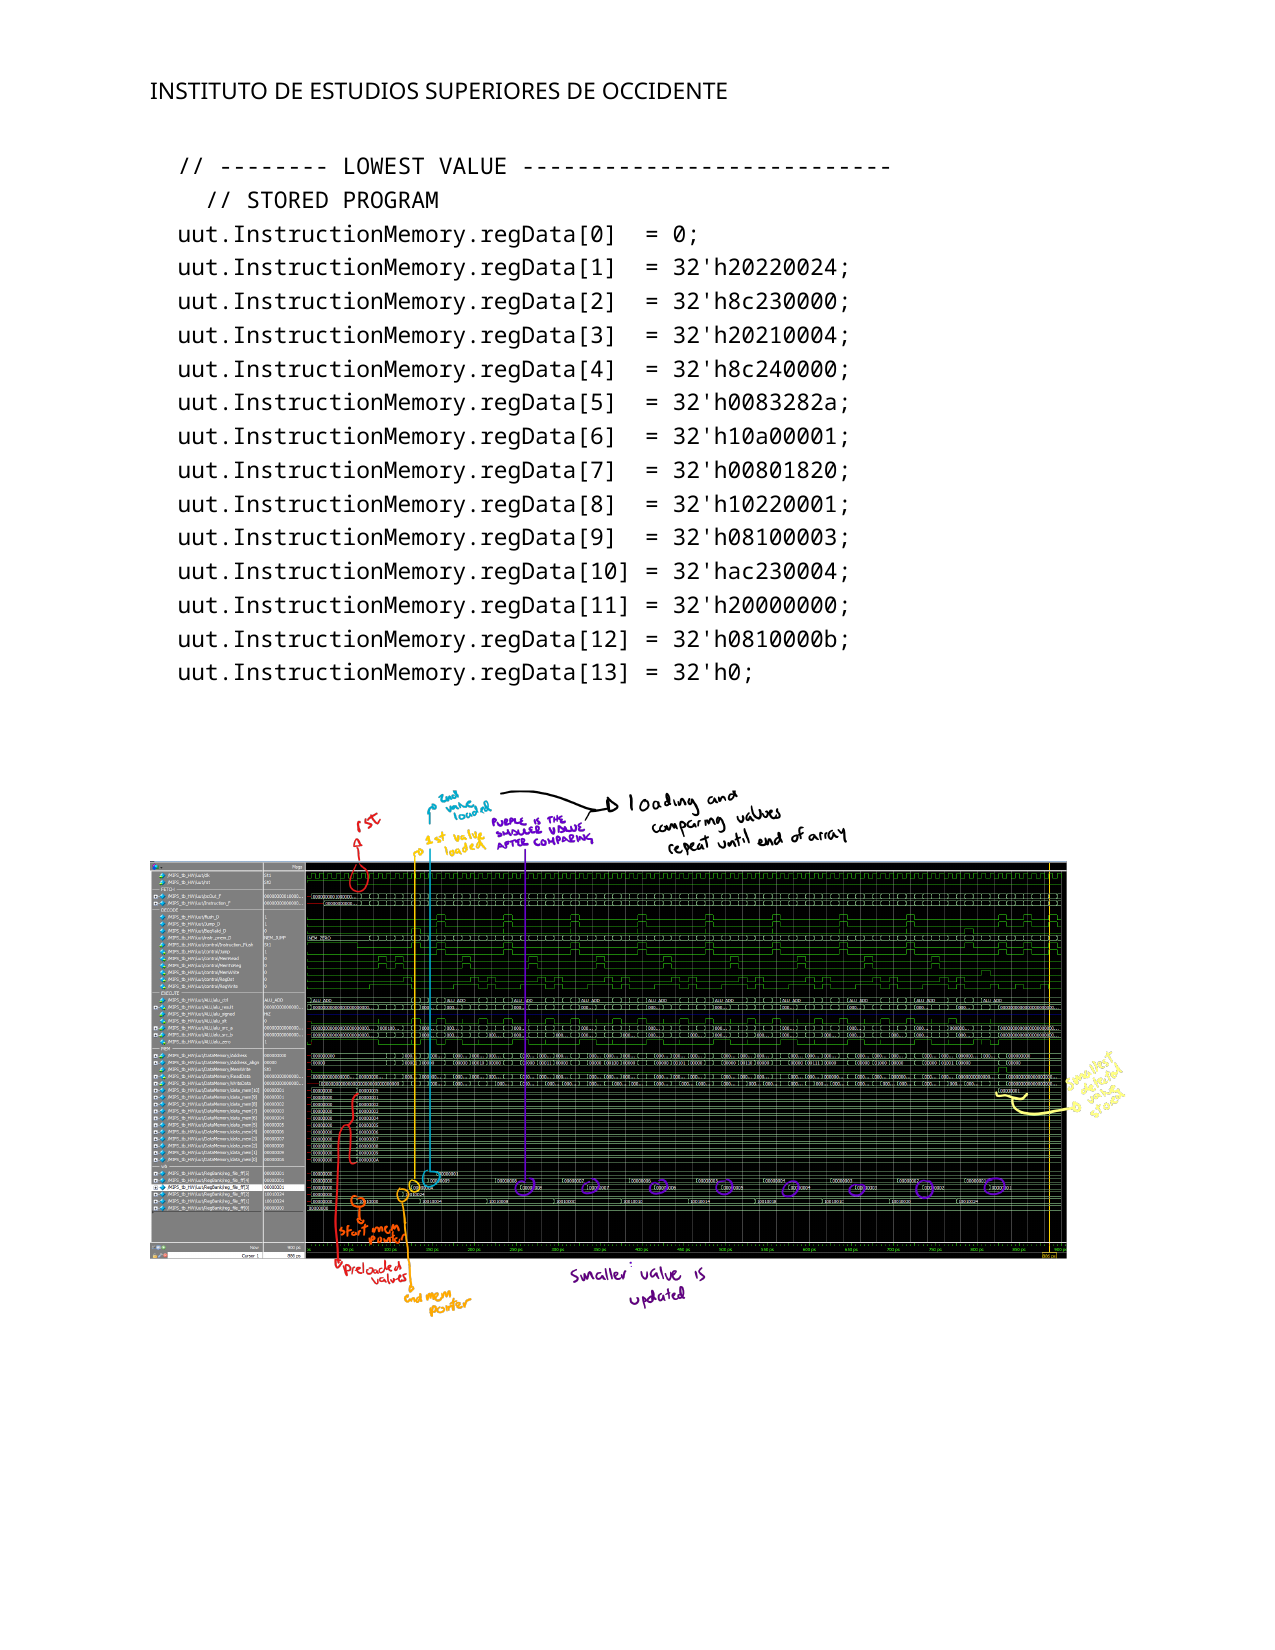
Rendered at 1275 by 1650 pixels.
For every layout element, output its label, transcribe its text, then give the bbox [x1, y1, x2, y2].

text // -------- LOWEST VALUE --------------------------- [150, 150, 1125, 181]
text uut.InstructionMemory.regData[0] = 0; [150, 217, 1125, 249]
text uut.InstructionMemory.regData[11] = 32'h20000000; [150, 589, 1125, 620]
text uut.InstructionMemory.regData[12] = 32'h0810000b; [150, 622, 1125, 654]
text uut.InstructionMemory.regData[10] = 32'hac230004; [150, 555, 1125, 586]
picture [150, 790, 1125, 1317]
text uut.InstructionMemory.regData[3] = 32'h20210004; [150, 319, 1125, 350]
text uut.InstructionMemory.regData[13] = 32'h0; [150, 656, 1125, 687]
text uut.InstructionMemory.regData[2] = 32'h8c230000; [150, 285, 1125, 316]
text // STORED PROGRAM [150, 184, 1125, 215]
text uut.InstructionMemory.regData[9] = 32'h08100003; [150, 521, 1125, 552]
text uut.InstructionMemory.regData[4] = 32'h8c240000; [150, 352, 1125, 384]
text uut.InstructionMemory.regData[6] = 32'h10a00001; [150, 420, 1125, 451]
text uut.InstructionMemory.regData[7] = 32'h00801820; [150, 454, 1125, 485]
text uut.InstructionMemory.regData[8] = 32'h10220001; [150, 487, 1125, 519]
text uut.InstructionMemory.regData[5] = 32'h0083282a; [150, 386, 1125, 417]
text uut.InstructionMemory.regData[1] = 32'h20220024; [150, 251, 1125, 282]
